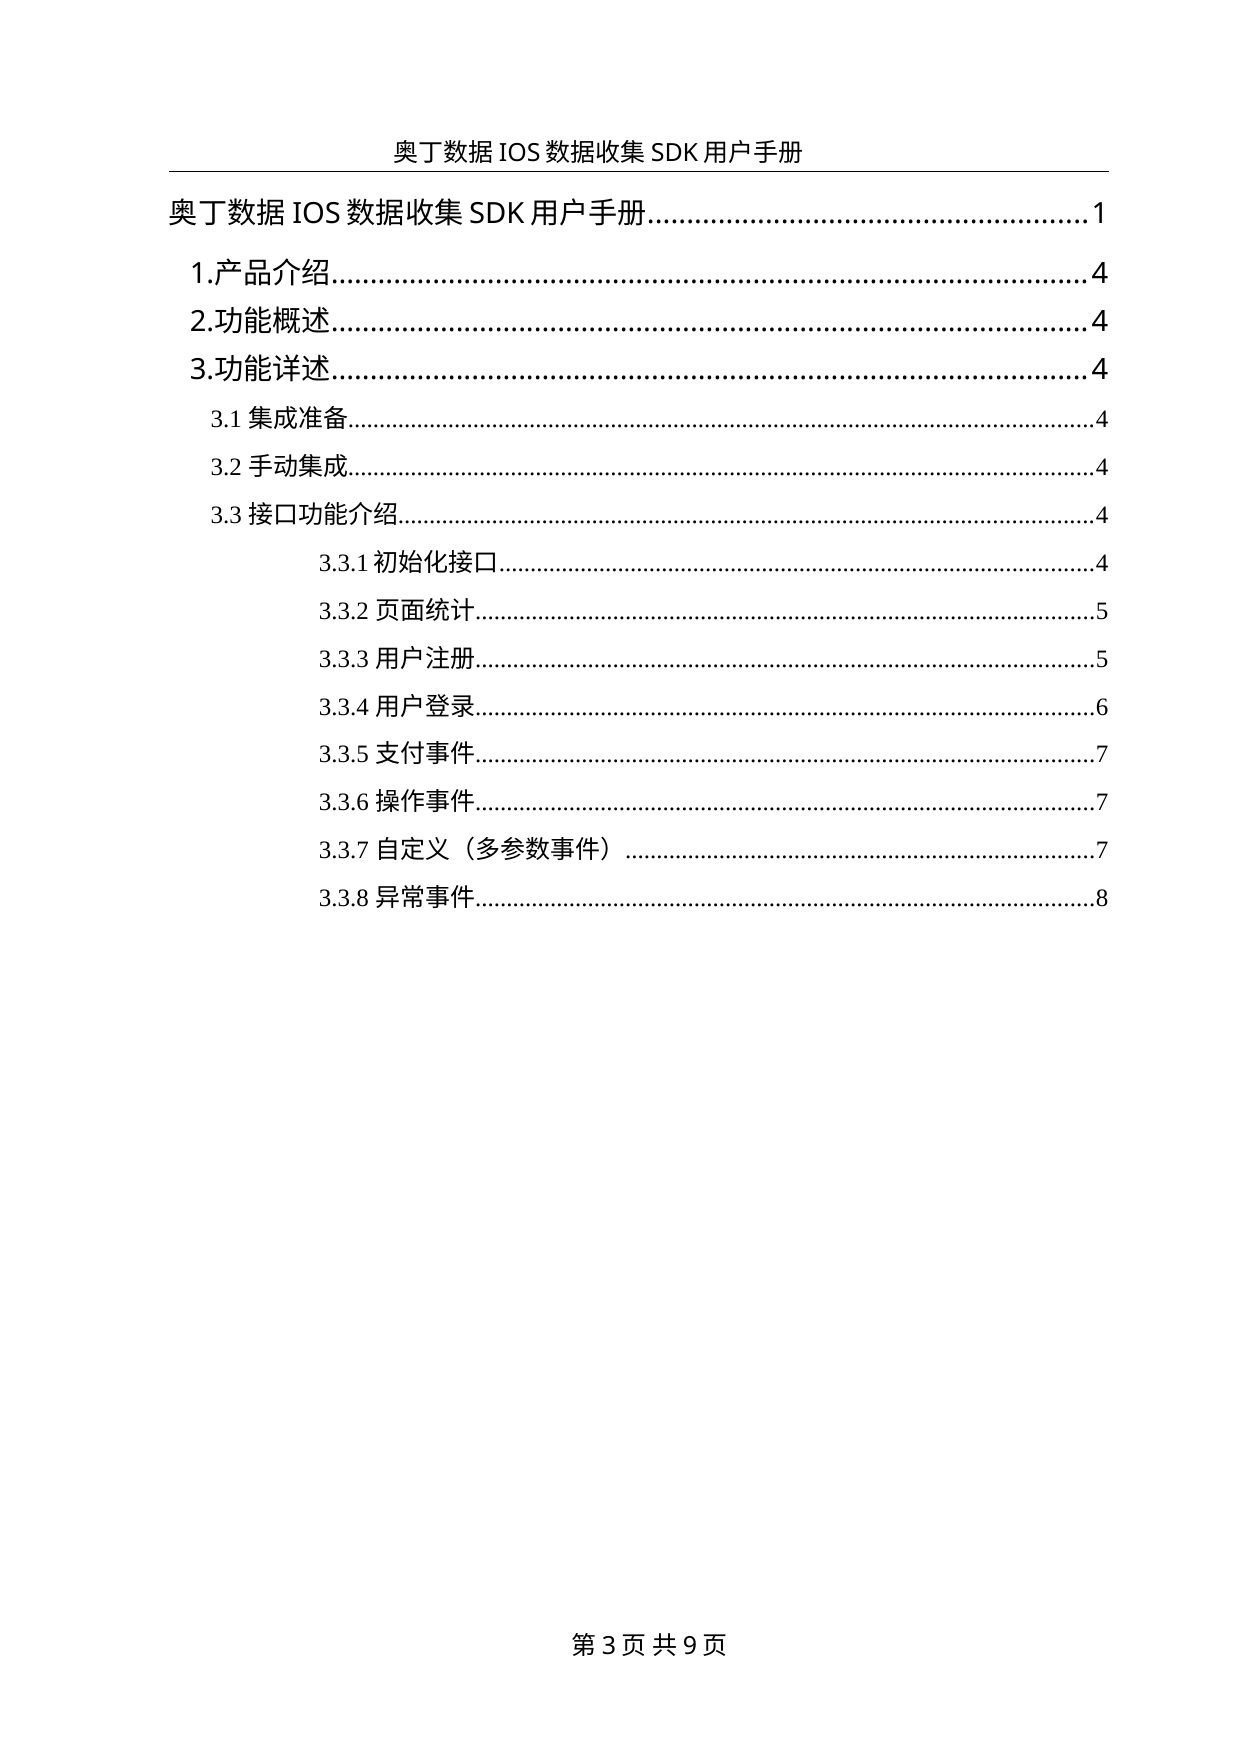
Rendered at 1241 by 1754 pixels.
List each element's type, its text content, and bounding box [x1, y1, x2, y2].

text 3.3.5 支付事件 7 [319, 724, 1109, 772]
text 2.功能概述 4 [189, 293, 1109, 341]
text 奥丁数据 IOS数据收集SDK用户手册 1 [169, 185, 1109, 233]
text 3.3.3 用户注册 5 [319, 629, 1109, 677]
text 3.3.4 用户登录 6 [319, 677, 1109, 724]
text 3.3.2 页面统计 5 [319, 581, 1109, 629]
text 3.3.1初始化接口 4 [319, 533, 1109, 581]
text 1.产品介绍 4 [189, 245, 1109, 293]
text 3.功能详述 4 [189, 341, 1109, 389]
text 3.3.8 异常事件 8 [319, 868, 1109, 916]
text 3.3.6 操作事件 7 [319, 772, 1109, 820]
text 3.3 接口功能介绍 4 [210, 485, 1109, 533]
text 3.2 手动集成 4 [210, 437, 1109, 485]
text 3.1 集成准备 4 [210, 389, 1109, 437]
text 3.3.7 自定义（多参数事件） 7 [319, 820, 1109, 868]
